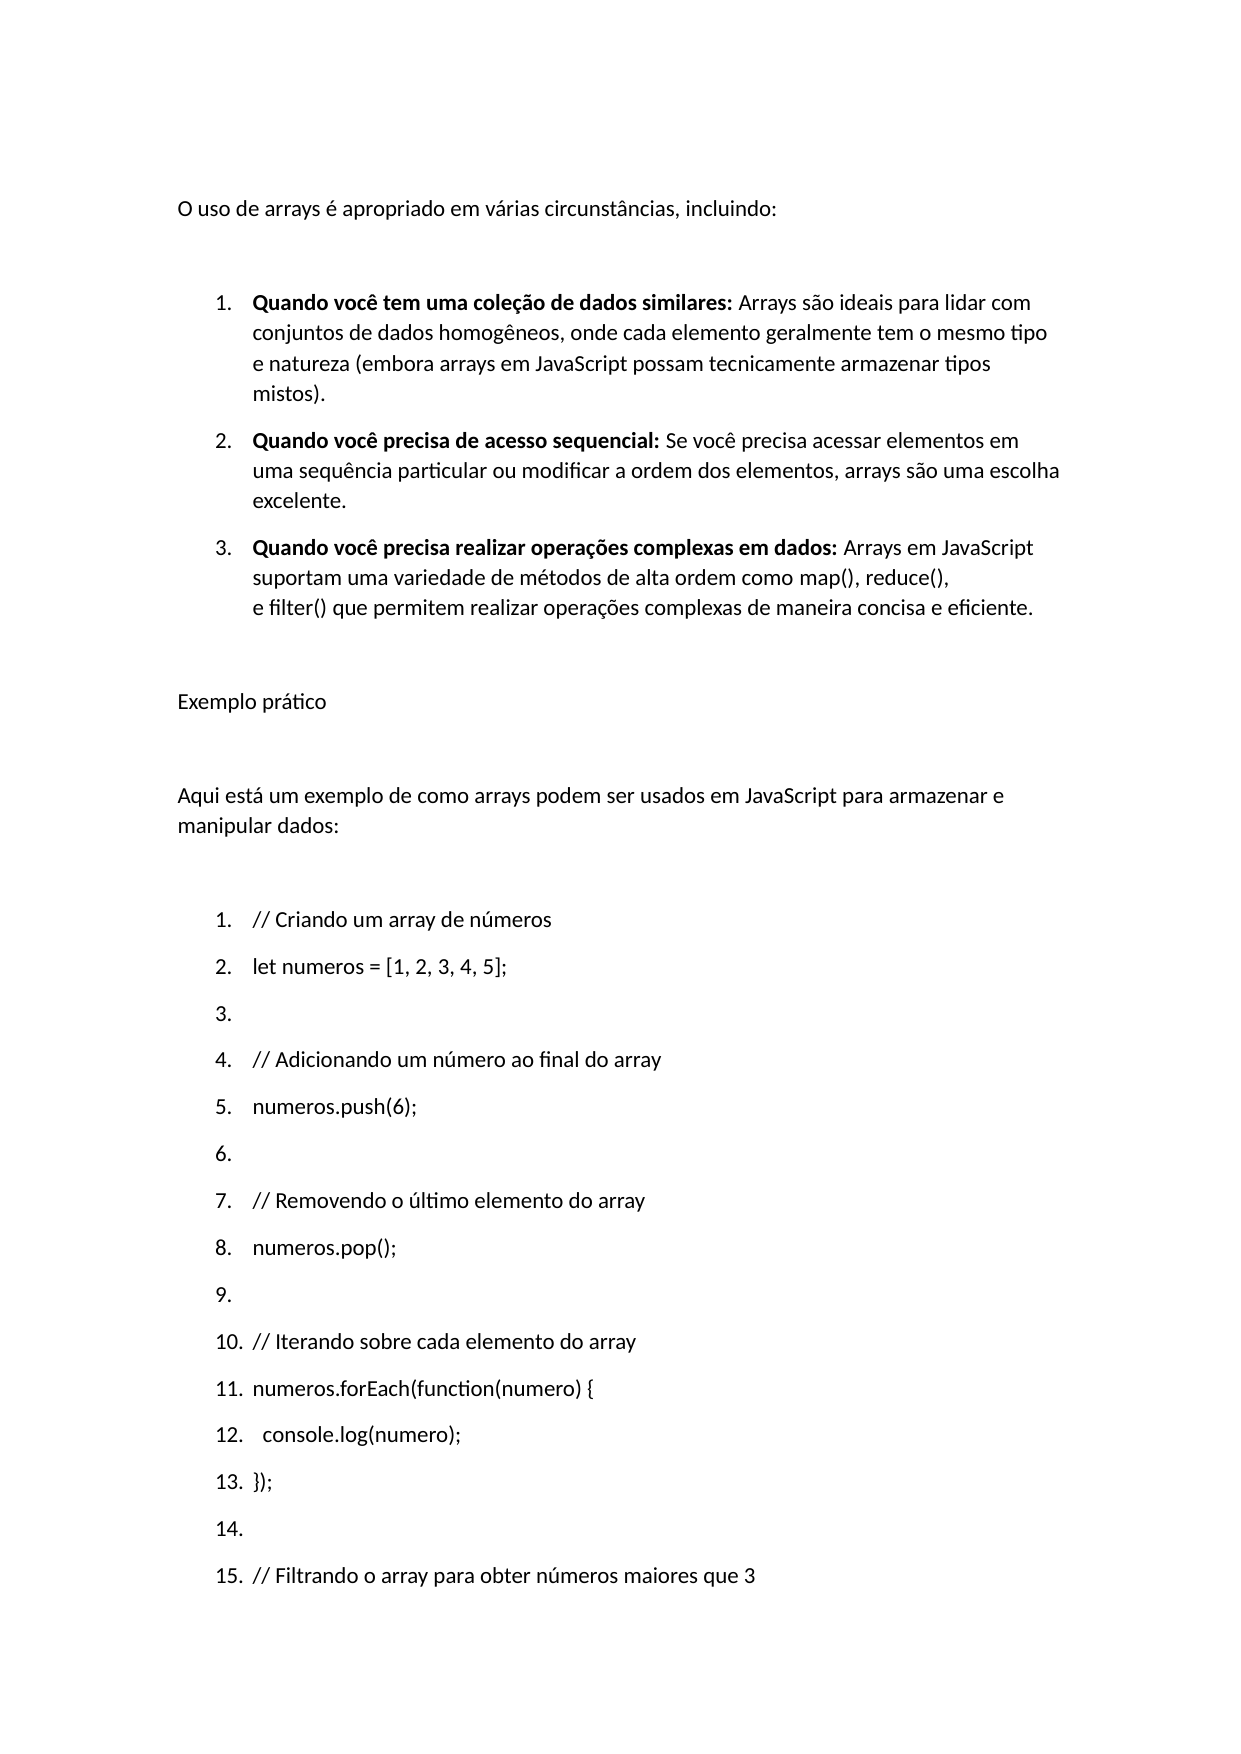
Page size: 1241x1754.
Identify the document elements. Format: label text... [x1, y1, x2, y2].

list numeros.pop(); [215, 1233, 1063, 1261]
list Quando você precisa de acesso sequencial: Se você precisa acessar elementos em uma sequência particular ou modificar a ordem dos elementos, arrays são uma escolha excelente. [215, 426, 1063, 514]
text Exemplo prático [177, 687, 1063, 715]
list }); [215, 1467, 1063, 1495]
text Aqui está um exemplo de como arrays podem ser usados em JavaScript para armazenar e manipular dados: [177, 781, 1063, 839]
list numeros.push(6); [215, 1092, 1063, 1120]
list // Adicionando um número ao final do array [215, 1046, 1063, 1073]
text O uso de arrays é apropriado em várias circunstâncias, incluindo: [177, 194, 1063, 222]
list // Removendo o último elemento do array [215, 1186, 1063, 1214]
list numeros.forEach(function(numero) { [215, 1374, 1063, 1402]
list Quando você tem uma coleção de dados similares: Arrays são ideais para lidar com conjuntos de dados homogêneos, onde cada elemento geralmente tem o mesmo tipo e natureza (embora arrays em JavaScript possam tecnicamente armazenar tipos mistos). [215, 288, 1063, 407]
list let numeros = [1, 2, 3, 4, 5]; [215, 952, 1063, 980]
list // Iterando sobre cada elemento do array [215, 1327, 1063, 1355]
list console.log(numero); [215, 1421, 1063, 1448]
list Quando você precisa realizar operações complexas em dados: Arrays em JavaScript suportam uma variedade de métodos de alta ordem como map(), reduce(), e filter() que permitem realizar operações complexas de maneira concisa e eficiente. [215, 533, 1063, 621]
list // Criando um array de números [215, 905, 1063, 933]
list // Filtrando o array para obter números maiores que 3 [215, 1561, 1063, 1589]
